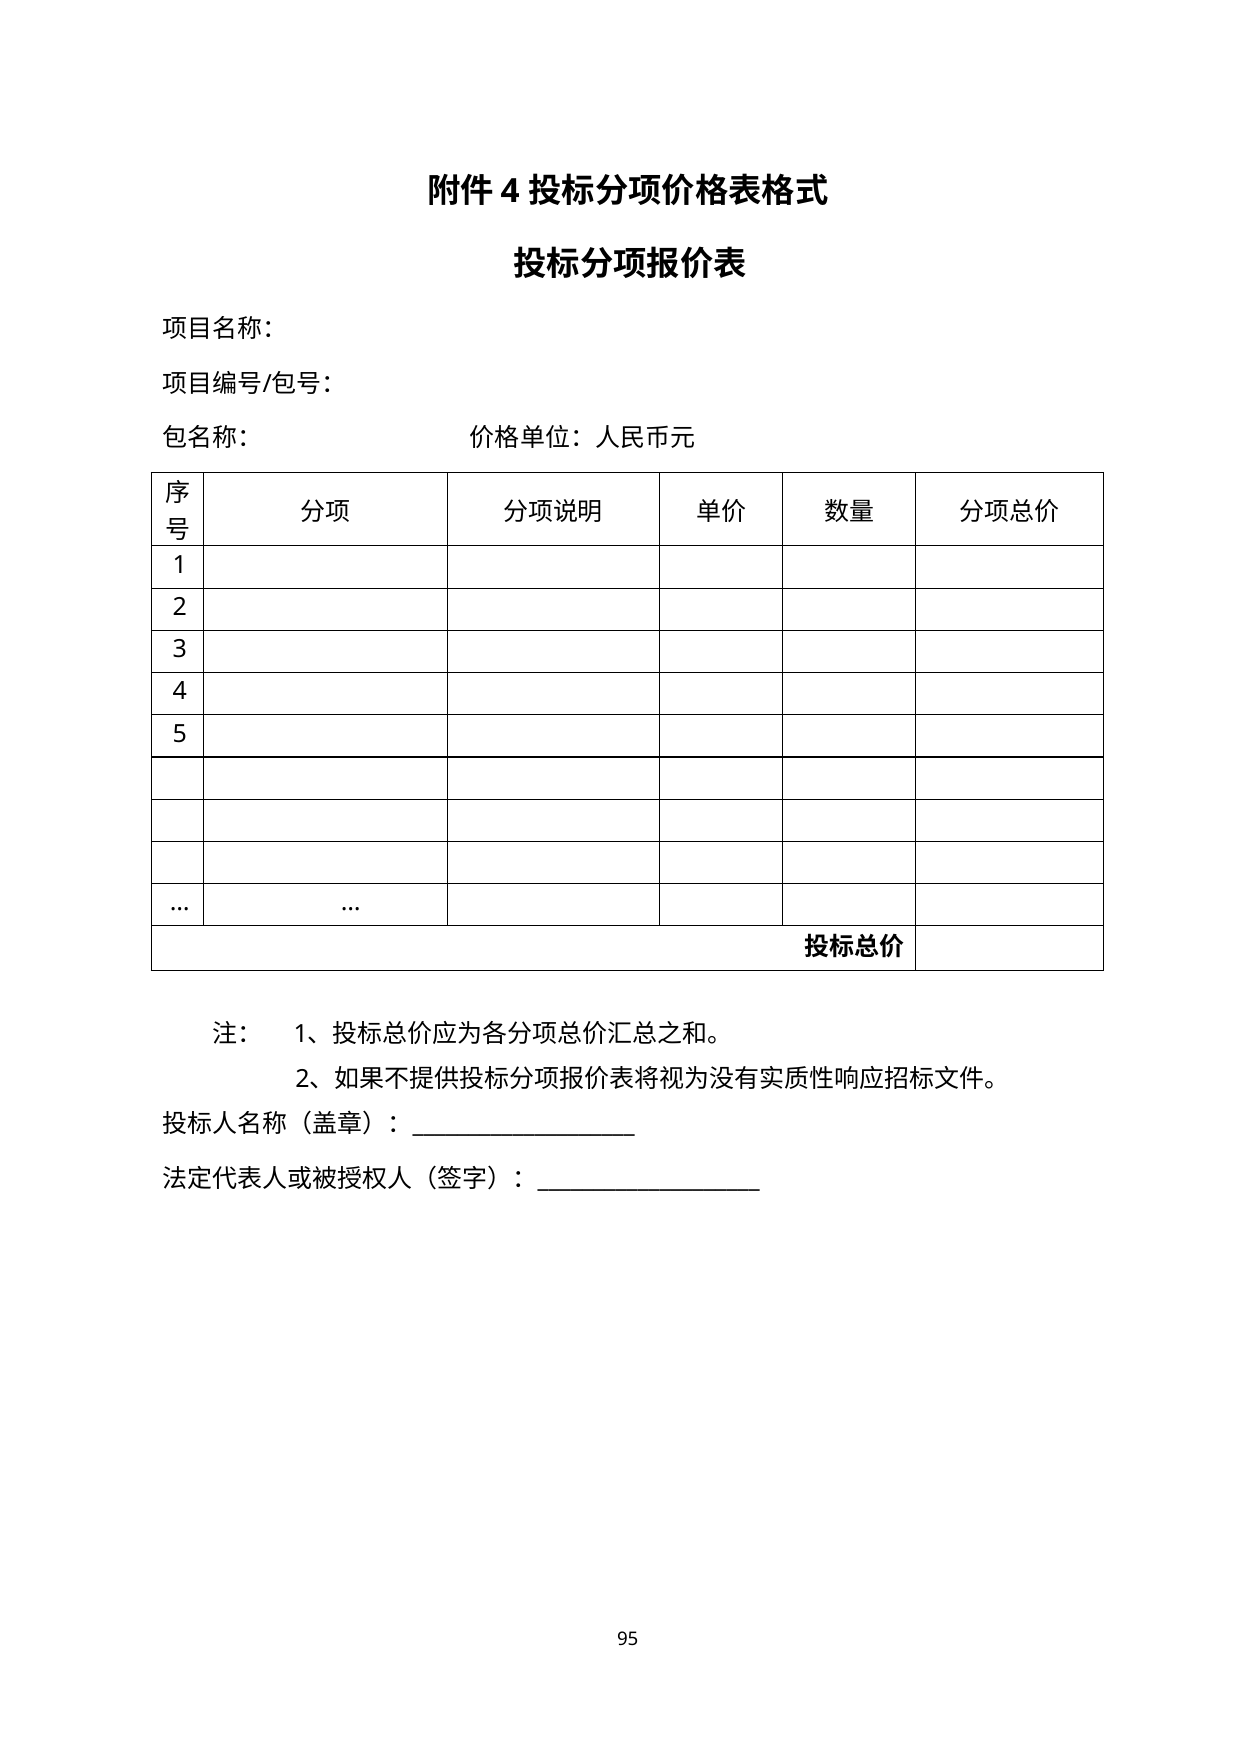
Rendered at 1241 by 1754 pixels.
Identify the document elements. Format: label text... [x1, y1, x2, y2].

table_cell [448, 715, 659, 756]
text 法定代表人或被授权人（签字）：____________________ [162, 1158, 1092, 1194]
table_cell [448, 631, 659, 672]
table_cell [783, 546, 915, 588]
table_cell [916, 589, 1103, 630]
table_cell [204, 631, 447, 672]
table_cell [916, 673, 1103, 714]
table_cell [660, 631, 782, 672]
table_cell [204, 758, 447, 798]
text 2、如果不提供投标分项报价表将视为没有实质性响应招标文件。 [245, 1058, 1097, 1094]
table_cell [204, 673, 447, 714]
table_cell [660, 842, 782, 883]
table_header 数量 [783, 473, 915, 545]
text 投标分项报价表 [162, 236, 1097, 285]
table_cell … [152, 884, 203, 925]
table_cell 4 [152, 673, 203, 714]
table_cell [152, 800, 203, 841]
table_cell [916, 926, 1103, 969]
table_cell [448, 842, 659, 883]
subtitle 附件4 投标分项价格表格式 [162, 164, 1092, 212]
table_cell [204, 715, 447, 756]
table_cell [916, 631, 1103, 672]
table_cell [783, 673, 915, 714]
table_cell [916, 715, 1103, 756]
table_header 分项总价 [916, 473, 1103, 545]
table_cell [448, 800, 659, 841]
table_cell [448, 758, 659, 798]
table_cell [916, 546, 1103, 588]
table_cell [660, 884, 782, 925]
table_cell [660, 546, 782, 588]
text 项目编号/包号： [162, 363, 1097, 399]
table_header 单价 [660, 473, 782, 545]
table_cell [916, 758, 1103, 798]
text 投标人名称（盖章）：____________________ [162, 1104, 1092, 1140]
table_cell [152, 758, 203, 798]
table_cell [204, 842, 447, 883]
table_cell 2 [152, 589, 203, 630]
table_cell [204, 546, 447, 588]
table_cell 3 [152, 631, 203, 672]
table_cell [783, 589, 915, 630]
text 包名称： 价格单位：人民币元 [162, 417, 1097, 454]
text 项目名称： [162, 309, 1097, 345]
table_cell [448, 884, 659, 925]
table_cell [783, 842, 915, 883]
table_cell [660, 589, 782, 630]
table_cell … [204, 884, 447, 925]
table_cell [916, 842, 1103, 883]
table_cell 5 [152, 715, 203, 756]
table_cell [660, 758, 782, 798]
text 注： 1、投标总价应为各分项总价汇总之和。 [212, 1013, 1097, 1049]
table_cell [152, 842, 203, 883]
table_cell [204, 800, 447, 841]
table_cell 投标总价 [152, 926, 915, 969]
table_cell [783, 758, 915, 798]
table_cell [916, 800, 1103, 841]
table_cell [204, 589, 447, 630]
table_header 分项 [204, 473, 447, 545]
table_cell [660, 715, 782, 756]
table_cell [783, 800, 915, 841]
table_cell [783, 884, 915, 925]
table_cell [783, 715, 915, 756]
table_cell [448, 673, 659, 714]
table_cell [660, 800, 782, 841]
table_cell [660, 673, 782, 714]
table_cell [448, 546, 659, 588]
table_header 序号 [152, 473, 203, 545]
table_cell [448, 589, 659, 630]
table_cell [916, 884, 1103, 925]
table_header 分项说明 [448, 473, 659, 545]
table_cell [783, 631, 915, 672]
table_cell 1 [152, 546, 203, 588]
